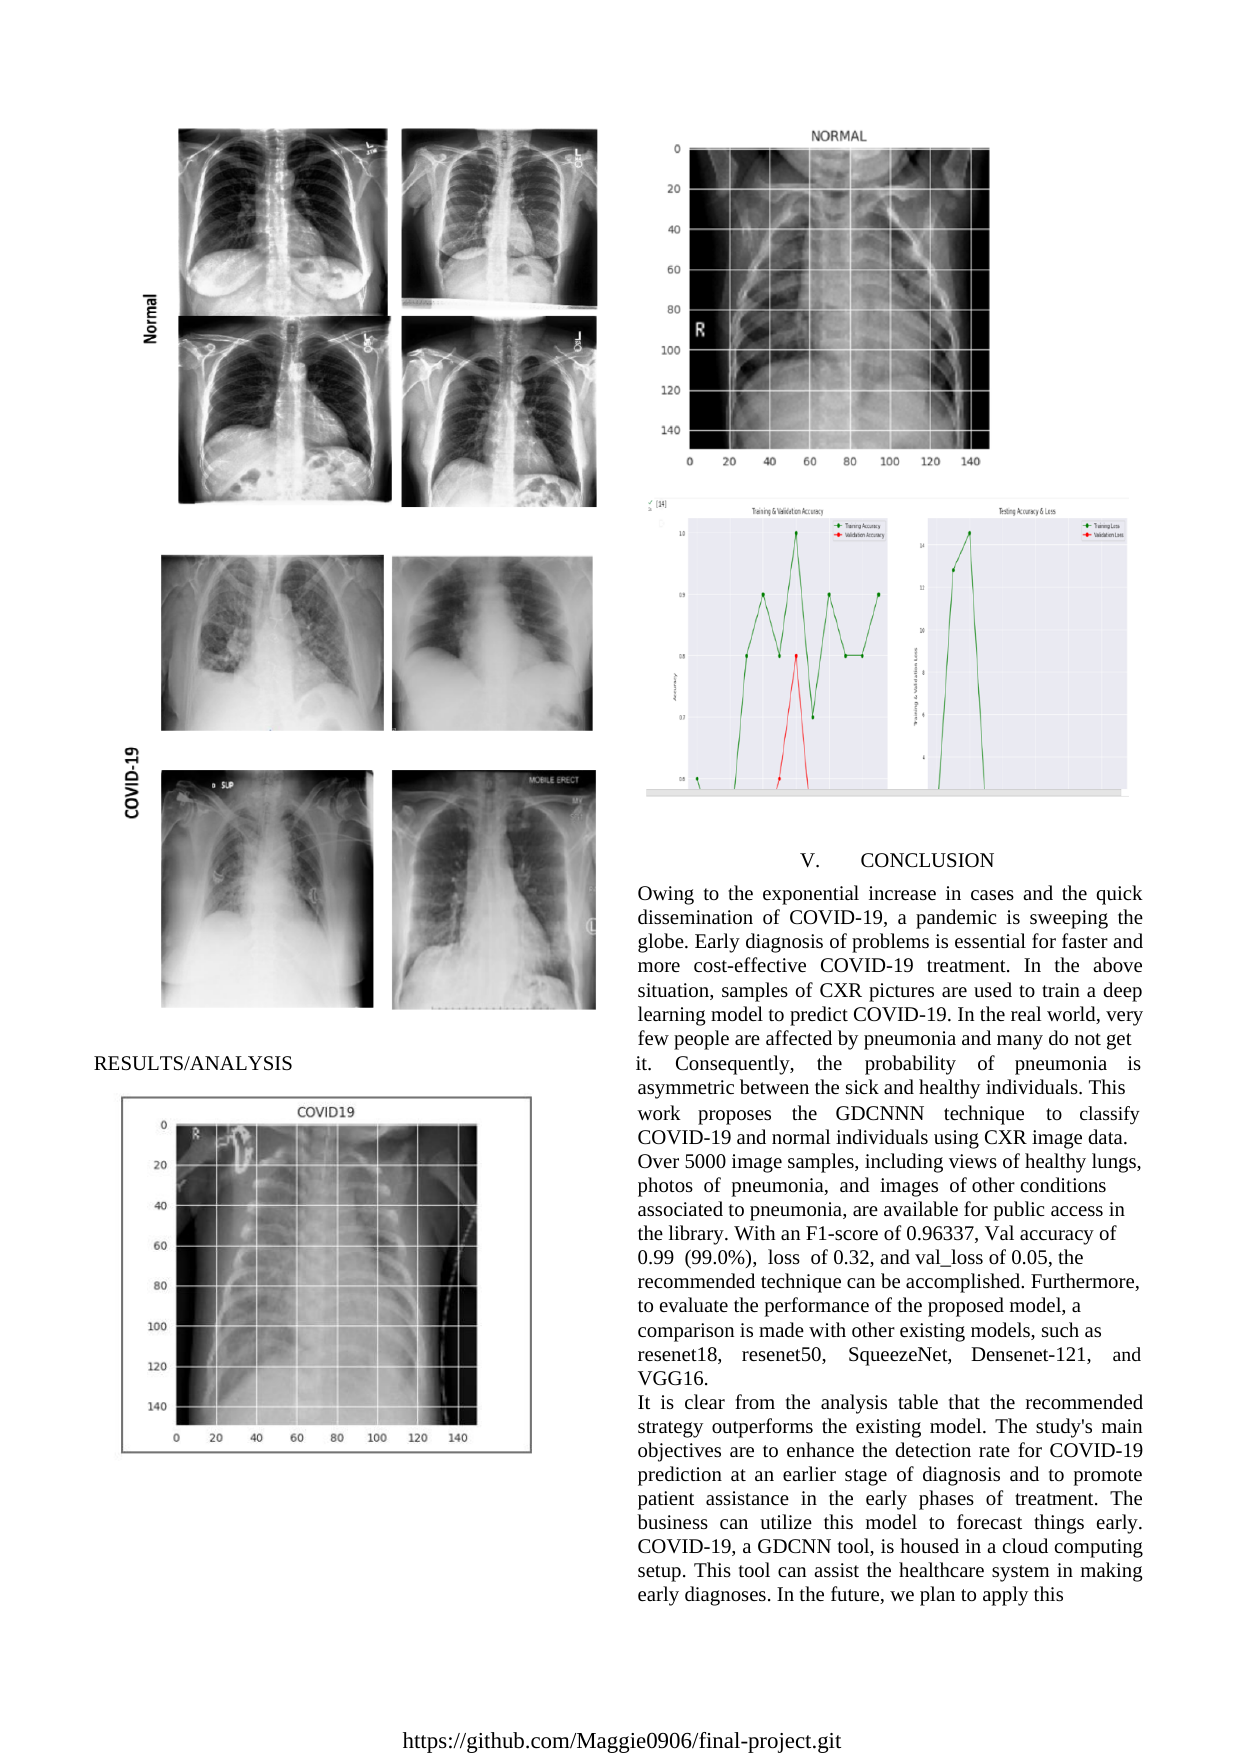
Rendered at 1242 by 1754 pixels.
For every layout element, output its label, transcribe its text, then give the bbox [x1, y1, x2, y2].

text associated to pneumonia, are available for public access in [637, 1197, 1144, 1221]
text Owing to the exponential increase in cases and the quick dissemination of COVID-19, a pandemic is sweeping the globe. Early diagnosis of problems is essential for faster and more cost-effective COVID-19 treatment. In the above situation, samples of CXR pictures are used to train a deep learning model to predict COVID-19. In the real world, very few people are affected by pneumonia and many do not get [637, 881, 1144, 1050]
text COVID-19 and normal individuals using CXR image data. [637, 1125, 1144, 1149]
text photos of pneumonia, and images of other conditions [637, 1173, 1144, 1197]
text the library. With an F1-score of 0.96337, Val accuracy of [637, 1221, 1144, 1245]
text V. CONCLUSION [800, 848, 1144, 872]
text asymmetric between the sick and healthy individuals. This [637, 1075, 1144, 1099]
picture [97, 1085, 556, 1467]
text work proposes the GDCNNN technique to classify [637, 1101, 1144, 1125]
text VGG16. [637, 1366, 1144, 1390]
text It is clear from the analysis table that the recommended strategy outperforms the existing model. The study's main objectives are to enhance the detection rate for COVID-19 prediction at an earlier stage of diagnosis and to promote patient assistance in the early phases of treatment. The business can utilize this model to forecast things early. COVID-19, a GDCNN tool, is housed in a cloud computing setup. This tool can assist the healthcare system in making early diagnoses. In the future, we plan to apply this [637, 1390, 1144, 1606]
text Over 5000 image samples, including views of healthy lungs, [637, 1149, 1144, 1173]
text recommended technique can be accomplished. Furthermore, [637, 1269, 1144, 1293]
text RESULTS/ANALYSIS it. Consequently, the probability of pneumonia is [94, 1051, 1144, 1075]
text to evaluate the performance of the proposed model, a [637, 1293, 1144, 1317]
text comparison is made with other existing models, such as [637, 1317, 1144, 1342]
text 0.99 (99.0%), loss of 0.32, and val_loss of 0.05, the [637, 1245, 1144, 1269]
text resenet18, resenet50, SqueezeNet, Densenet-121, and [637, 1342, 1144, 1366]
picture [97, 115, 1150, 1029]
